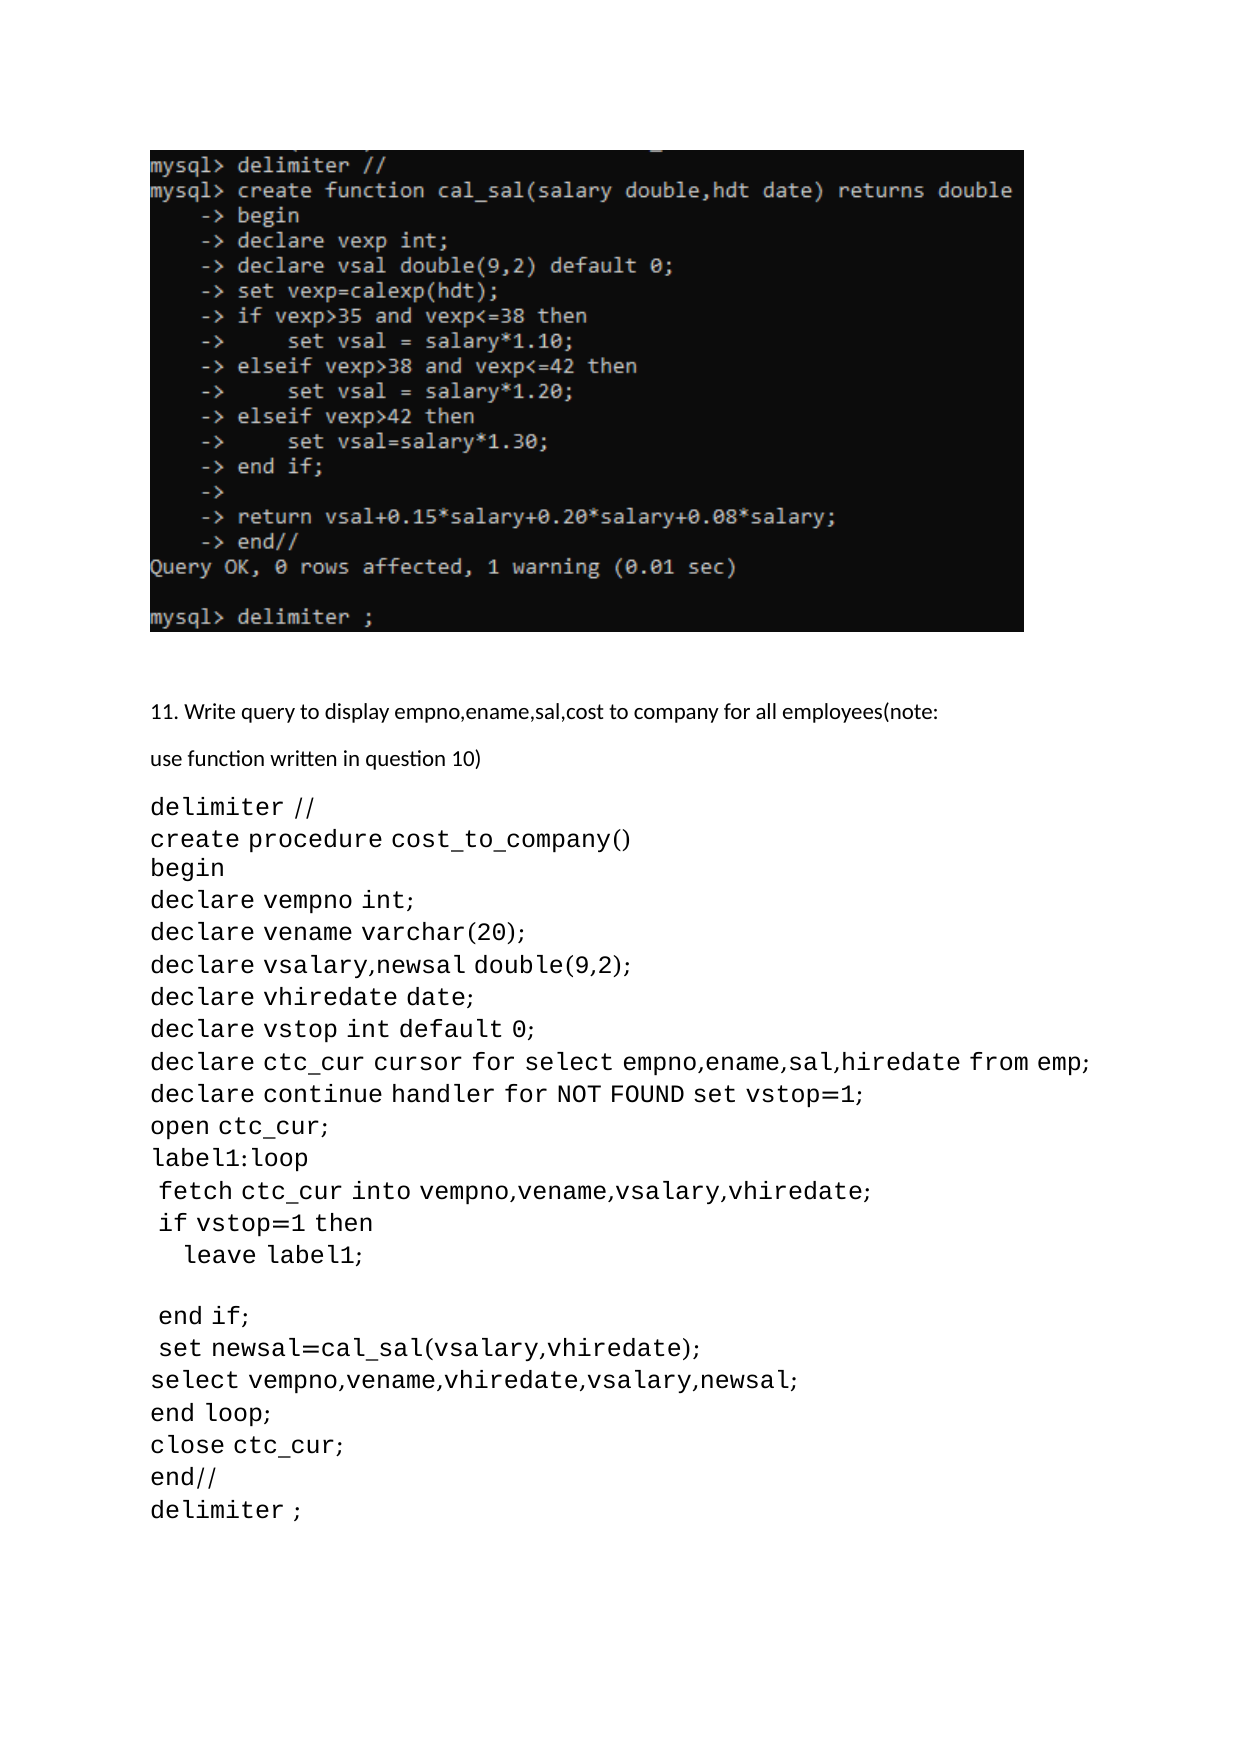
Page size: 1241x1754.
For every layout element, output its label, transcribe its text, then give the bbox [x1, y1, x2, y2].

text declare vhiredate date; [150, 981, 1090, 1013]
text end loop; [150, 1396, 1090, 1429]
text declare vstop int default 0; [150, 1013, 1090, 1045]
text label1:loop [150, 1142, 1090, 1174]
text declare continue handler for NOT FOUND set vstop=1; [150, 1077, 1090, 1110]
text create procedure cost_to_company() [150, 823, 1090, 855]
text declare vename varchar(20); [150, 916, 1090, 948]
text open ctc_cur; [150, 1110, 1090, 1142]
text 11. Write query to display empno,ename,sal,cost to company for all employees(note: [150, 697, 1090, 725]
text declare ctc_cur cursor for select empno,ename,sal,hiredate from emp; [150, 1045, 1090, 1077]
text use function written in question 10) [150, 744, 1090, 772]
text if vstop=1 then [150, 1207, 1090, 1239]
text end// [150, 1461, 1090, 1493]
text select vempno,vename,vhiredate,vsalary,newsal; [150, 1364, 1090, 1396]
picture [150, 150, 1024, 632]
text leave label1; [150, 1239, 1090, 1271]
text declare vsalary,newsal double(9,2); [150, 948, 1090, 981]
text declare vempno int; [150, 884, 1090, 916]
text close ctc_cur; [150, 1429, 1090, 1461]
text delimiter ; [150, 1493, 1090, 1526]
text fetch ctc_cur into vempno,vename,vsalary,vhiredate; [150, 1174, 1090, 1207]
text delimiter // [150, 791, 1090, 823]
text begin [150, 855, 1090, 884]
text end if; [150, 1299, 1090, 1332]
text set newsal=cal_sal(vsalary,vhiredate); [150, 1332, 1090, 1364]
